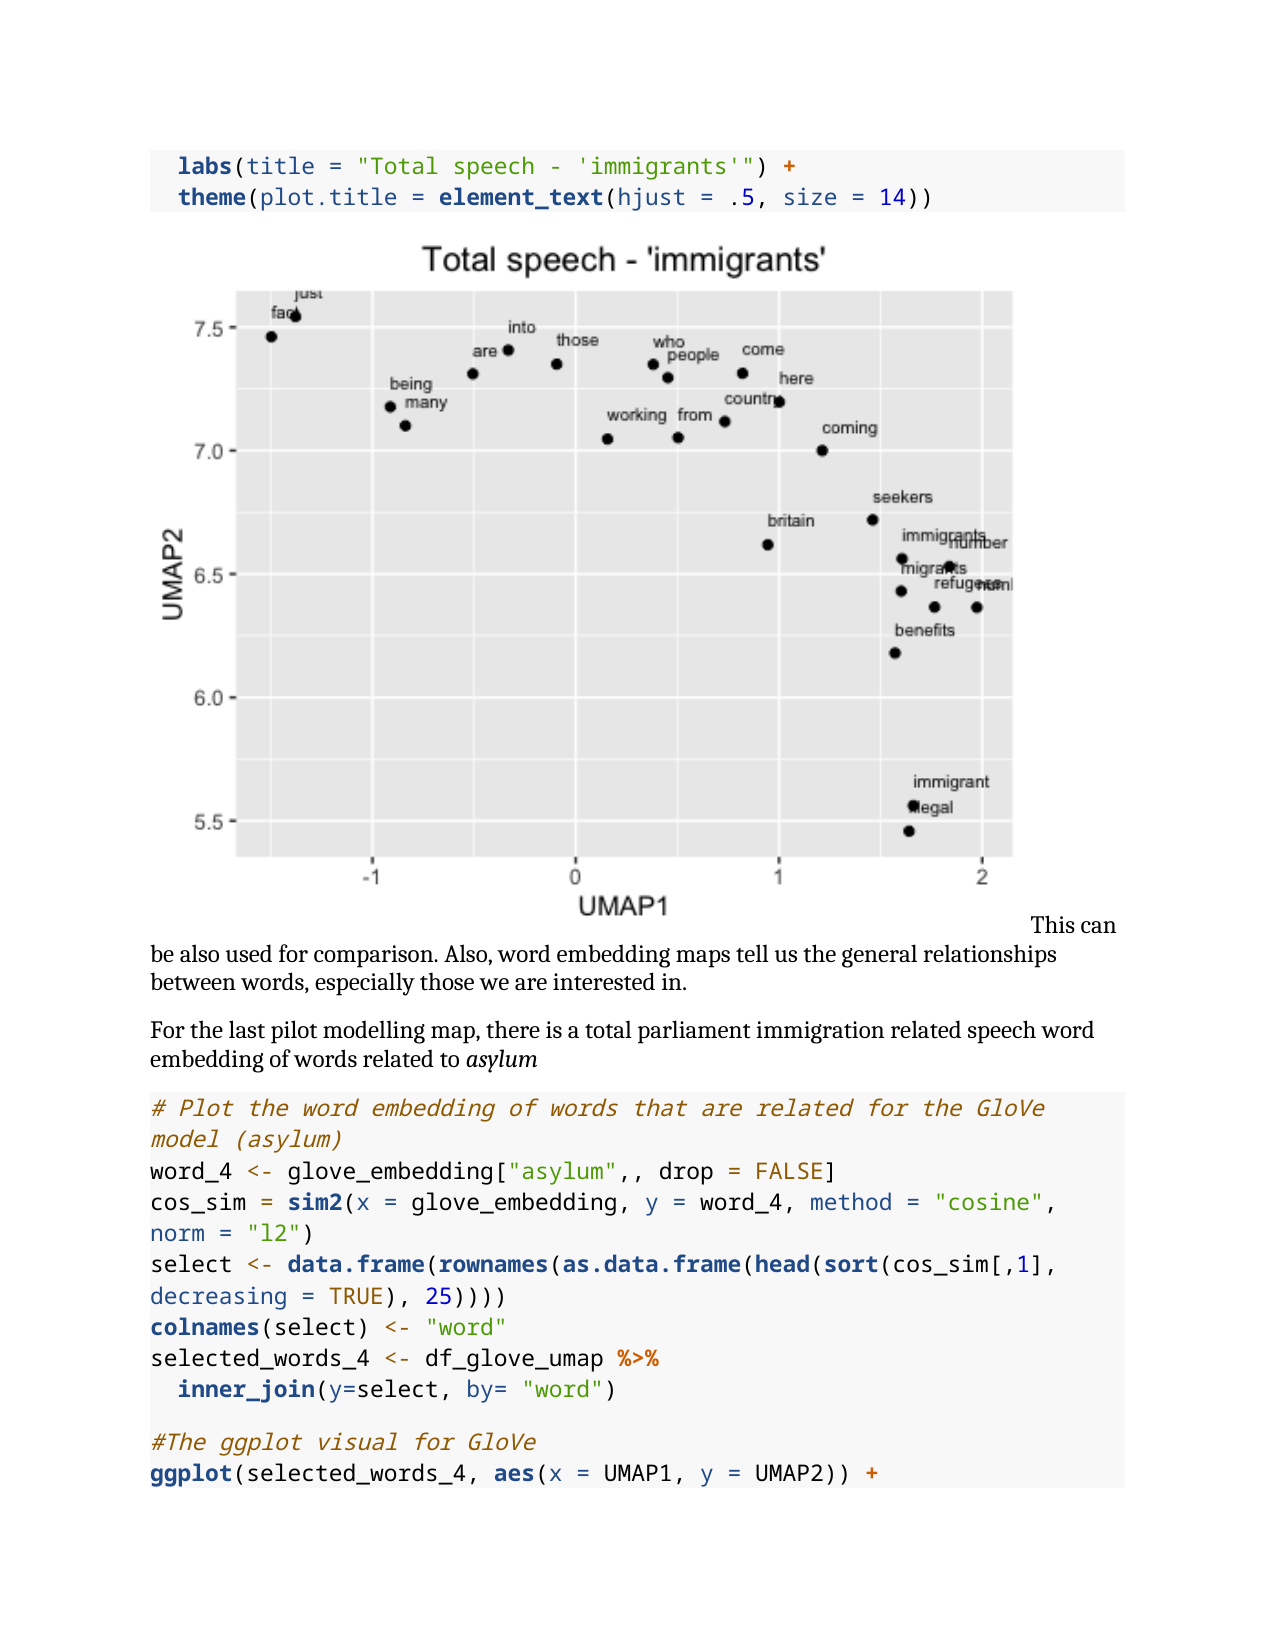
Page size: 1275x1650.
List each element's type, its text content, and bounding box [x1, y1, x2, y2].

text For the last pilot modelling map, there is a total parliament immigration related speech word embedding of words related to asylum [150, 1016, 1125, 1073]
picture [150, 233, 1025, 934]
text # Plot the word embedding of words that are related for the GloVe model (asylum) word_4 <- glove_embedding["asylum",, drop = FALSE] cos_sim = sim2(x = glove_embedding, y = word_4, method = "cosine", norm = "l2") select <- data.frame(rownames(as.data.frame(head(sort(cos_sim[,1], decreasing = TRUE), 25)))) colnames(select) <- "word" selected_words_4 <- df_glove_umap %>% inner_join(y=select, by= "word") [150, 1092, 1125, 1404]
